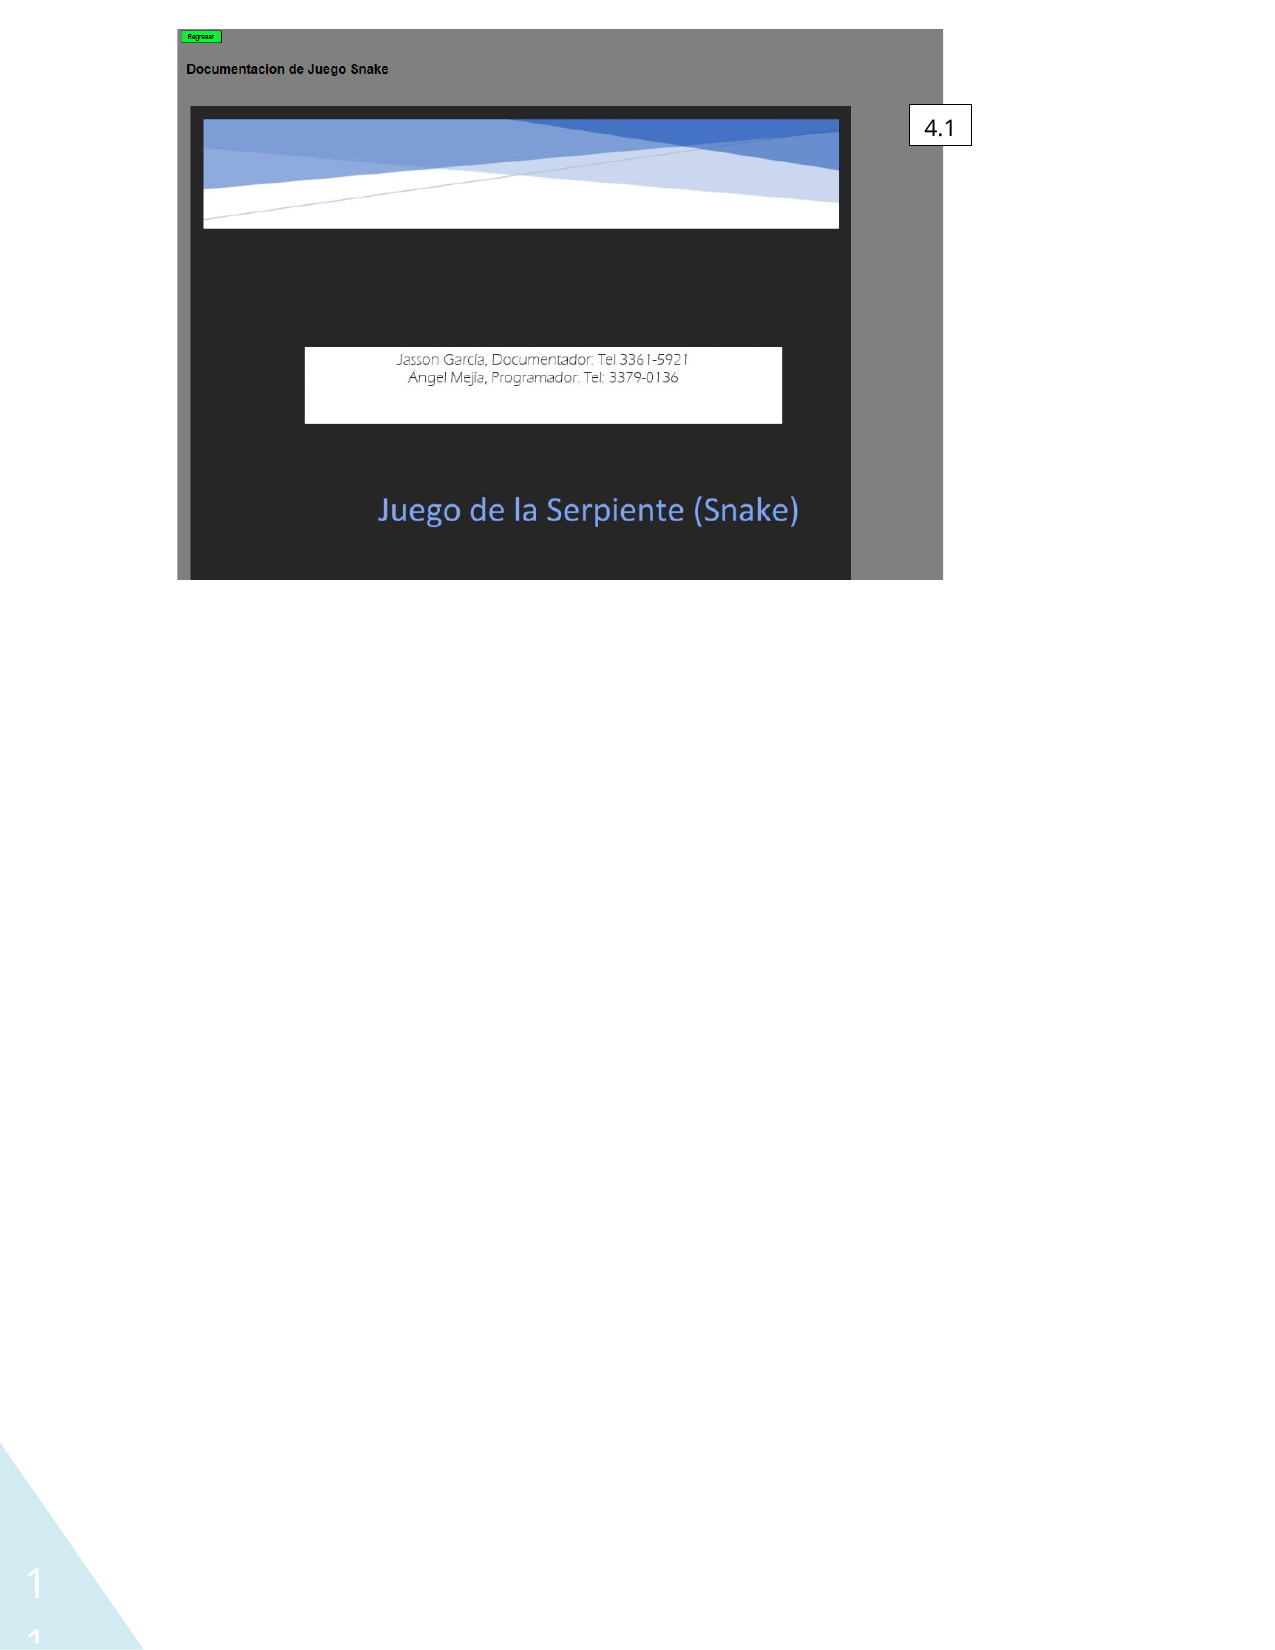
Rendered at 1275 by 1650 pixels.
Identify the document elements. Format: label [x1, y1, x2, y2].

picture [177, 29, 944, 580]
